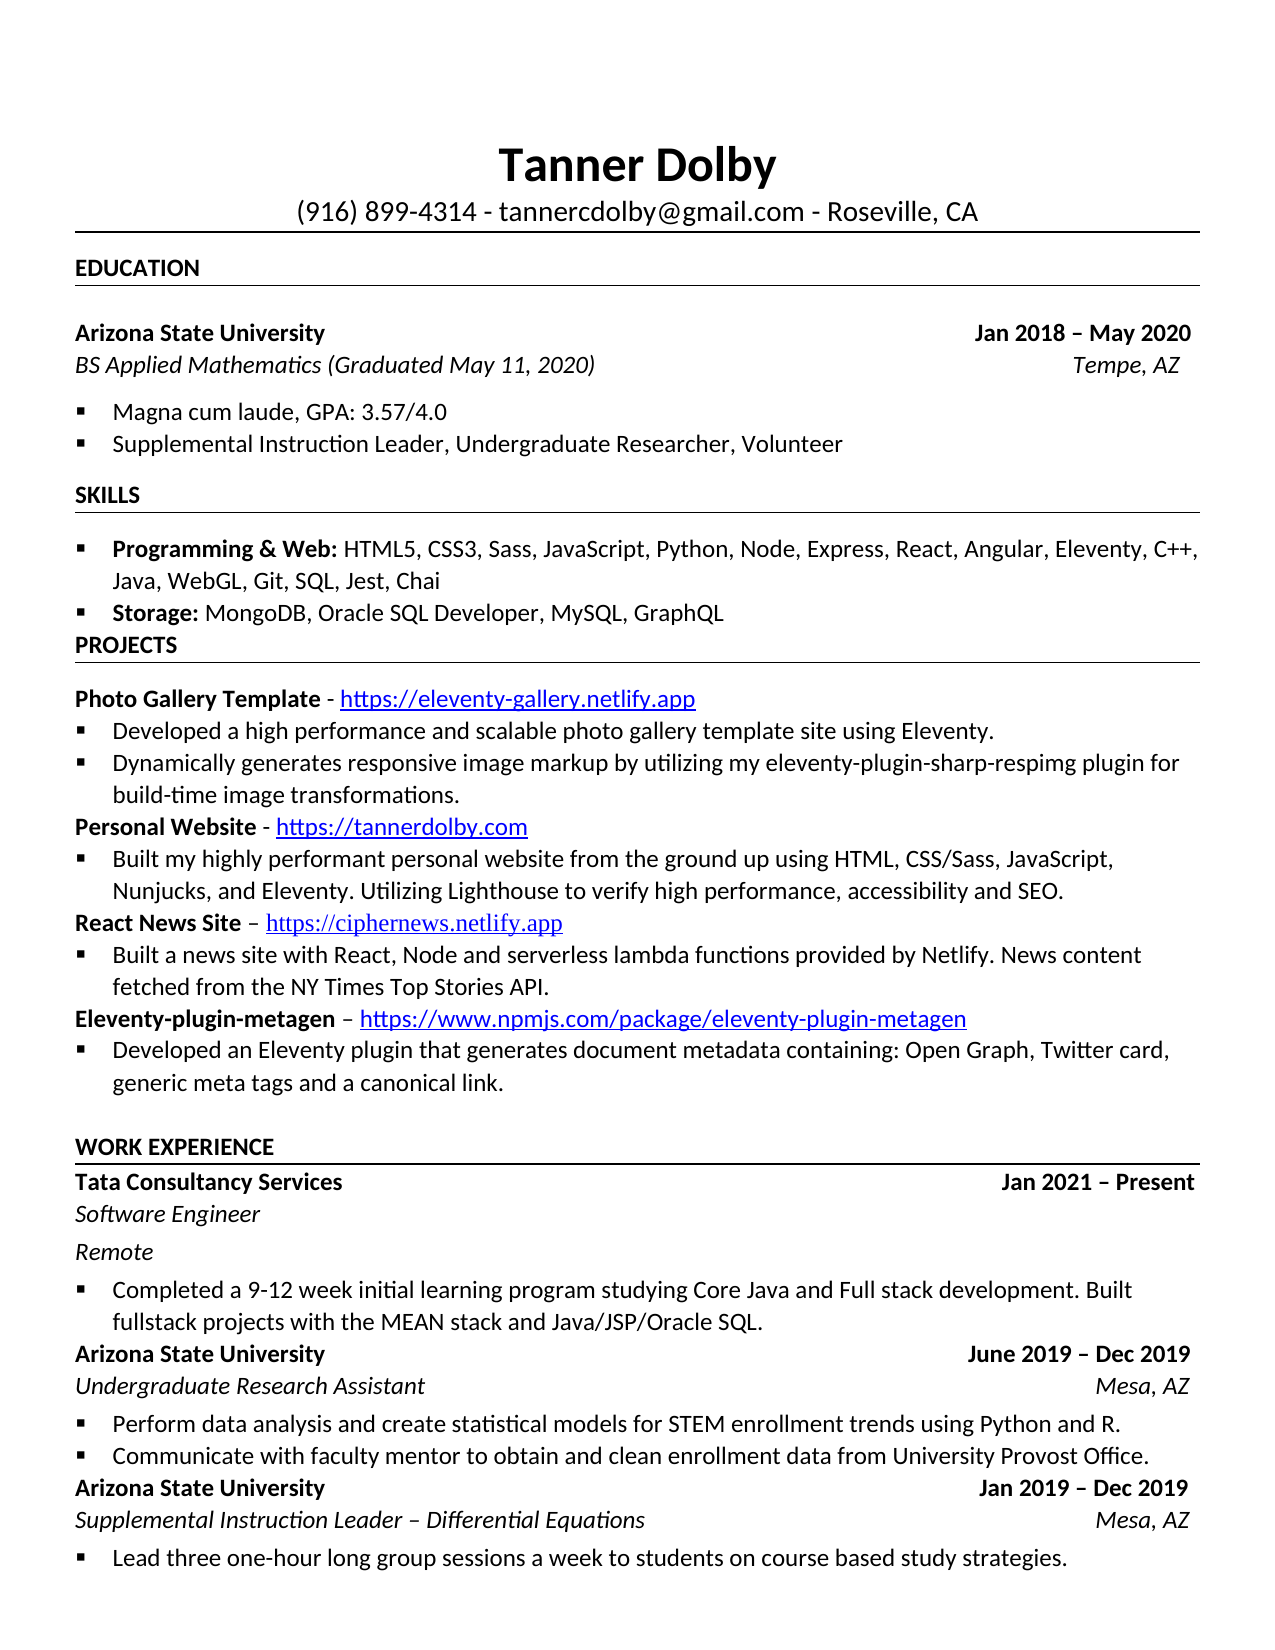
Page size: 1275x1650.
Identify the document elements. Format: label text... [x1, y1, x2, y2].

list Lead three one-hour long group sessions a week to students on course based study strategies. [75, 1543, 1200, 1573]
list Storage: MongoDB, Oracle SQL Developer, MySQL, GraphQL [75, 597, 1200, 628]
list Dynamically generates responsive image markup by utilizing my eleventy-plugin-sharp-respimg plugin for build-time image transformations. [75, 747, 1200, 809]
list Programming & Web: HTML5, CSS3, Sass, JavaScript, Python, Node, Express, React, Angular, Eleventy, C++, Java, WebGL, Git, SQL, Jest, Chai [75, 533, 1200, 595]
text Software Engineer Remote [75, 1198, 1200, 1267]
list Completed a 9-12 week initial learning program studying Core Java and Full stack development. Built fullstack projects with the MEAN stack and Java/JSP/Oracle SQL. [75, 1274, 1200, 1337]
text Arizona State University June 2019 – Dec 2019 [75, 1338, 1200, 1369]
text SKILLS [75, 479, 1200, 512]
text (916) 899-4314 - tannercdolby@gmail.com - Roseville, CA [75, 193, 1200, 231]
list Communicate with faculty mentor to obtain and clean enrollment data from University Provost Office. [75, 1441, 1200, 1471]
text WORK EXPERIENCE [75, 1131, 1200, 1163]
text Personal Website - https://tannerdolby.com [75, 811, 1200, 841]
list Built my highly performant personal website from the ground up using HTML, CSS/Sass, JavaScript, Nunjucks, and Eleventy. Utilizing Lighthouse to verify high performance, accessibility and SEO. [75, 843, 1200, 905]
list Developed a high performance and scalable photo gallery template site using Eleventy. [75, 715, 1200, 745]
text React News Site – https://ciphernews.netlify.app [75, 907, 1200, 937]
list Supplemental Instruction Leader, Undergraduate Researcher, Volunteer [75, 428, 1200, 458]
text Supplemental Instruction Leader – Differential Equations Mesa, AZ [75, 1504, 1200, 1535]
text Tanner Dolby [75, 132, 1200, 193]
text Eleventy-plugin-metagen – https://www.npmjs.com/package/eleventy-plugin-metagen [75, 1003, 1200, 1033]
text Arizona State University Jan 2019 – Dec 2019 [75, 1472, 1200, 1503]
text EDUCATION [75, 252, 1200, 285]
list Perform data analysis and create statistical models for STEM enrollment trends using Python and R. [75, 1408, 1200, 1439]
list Developed an Eleventy plugin that generates document metadata containing: Open Graph, Twitter card, generic meta tags and a canonical link. [75, 1035, 1200, 1097]
text PROJECTS [75, 629, 1200, 662]
list Magna cum laude, GPA: 3.57/4.0 [75, 396, 1200, 427]
text Photo Gallery Template - https://eleventy-gallery.netlify.app [75, 683, 1200, 713]
text BS Applied Mathematics (Graduated May 11, 2020) Tempe, AZ [75, 349, 1200, 380]
text Undergraduate Research Assistant Mesa, AZ [75, 1370, 1200, 1401]
list Built a news site with React, Node and serverless lambda functions provided by Netlify. News content fetched from the NY Times Top Stories API. [75, 939, 1200, 1001]
text Tata Consultancy Services Jan 2021 – Present [75, 1166, 1200, 1197]
text Arizona State University Jan 2018 – May 2020 [75, 317, 1200, 348]
